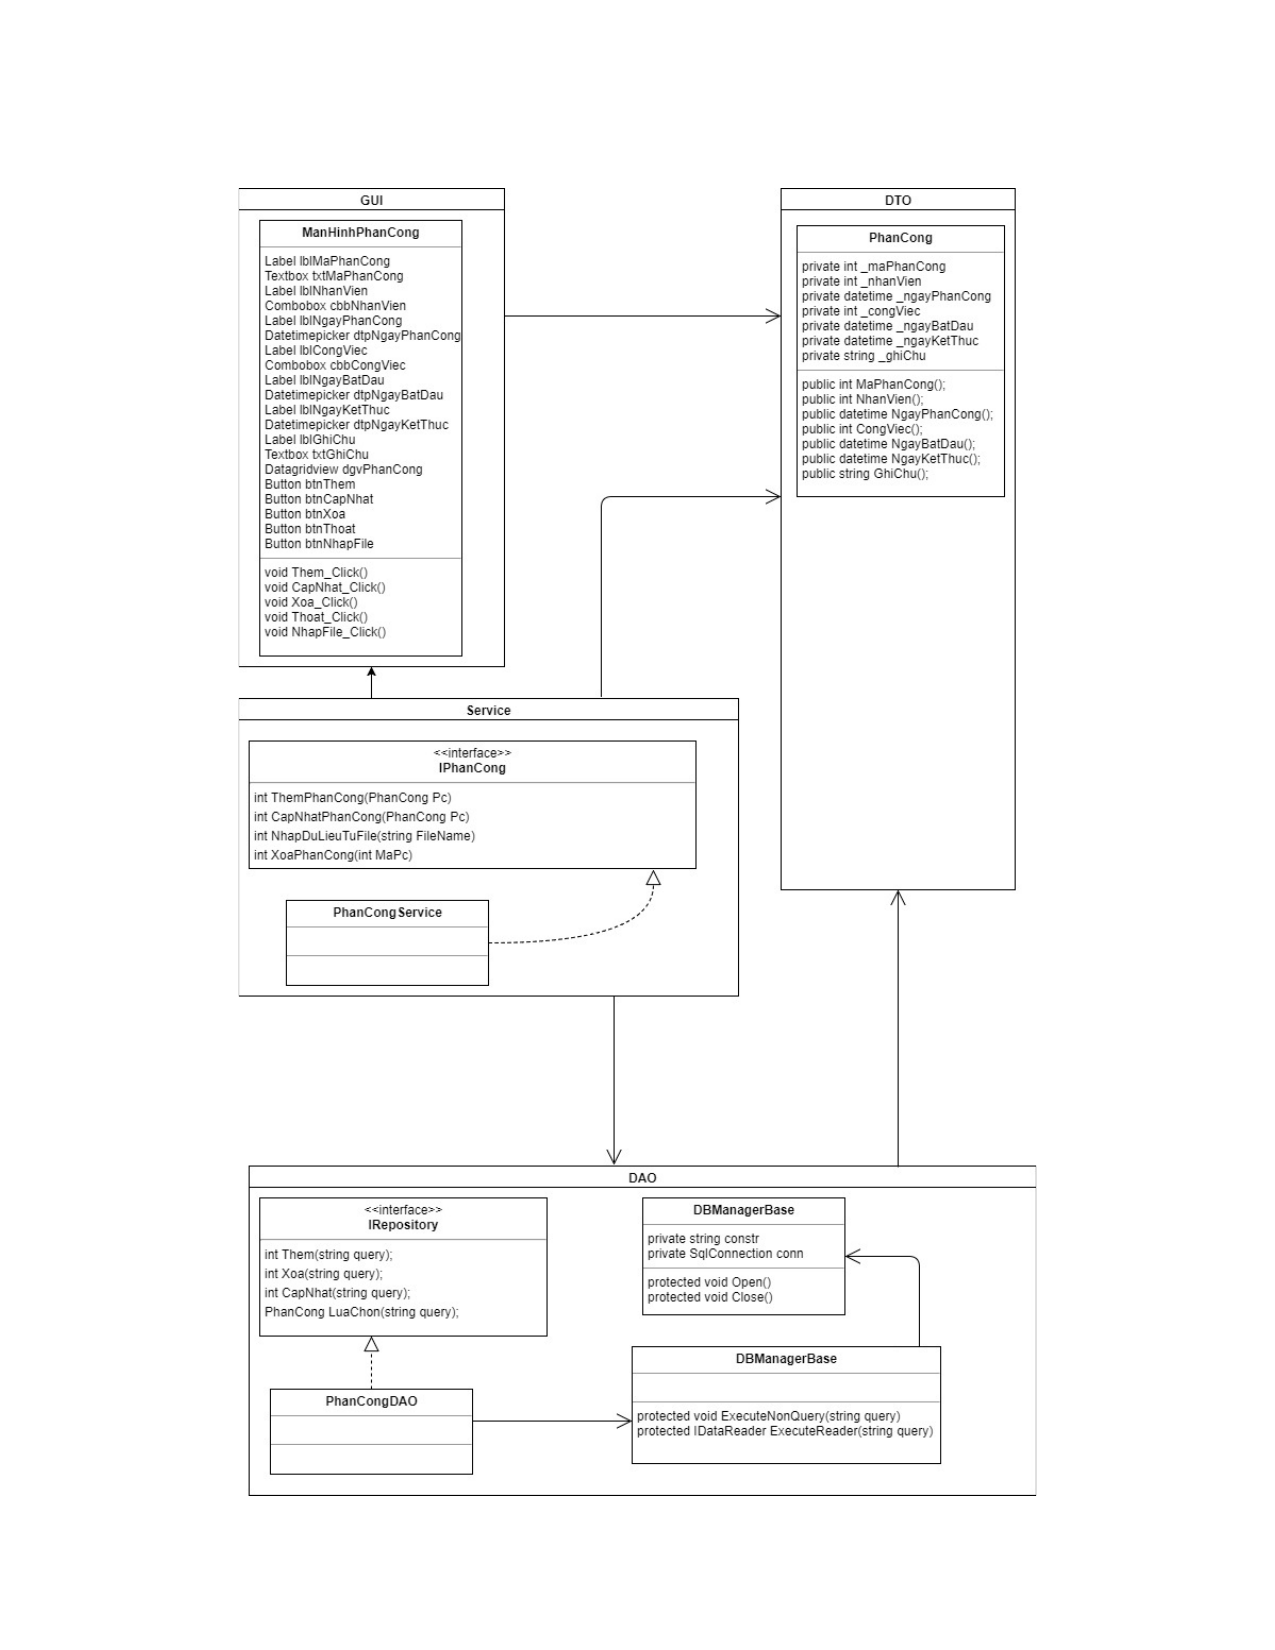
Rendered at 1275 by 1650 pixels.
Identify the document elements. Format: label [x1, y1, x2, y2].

picture [238, 188, 1037, 1496]
